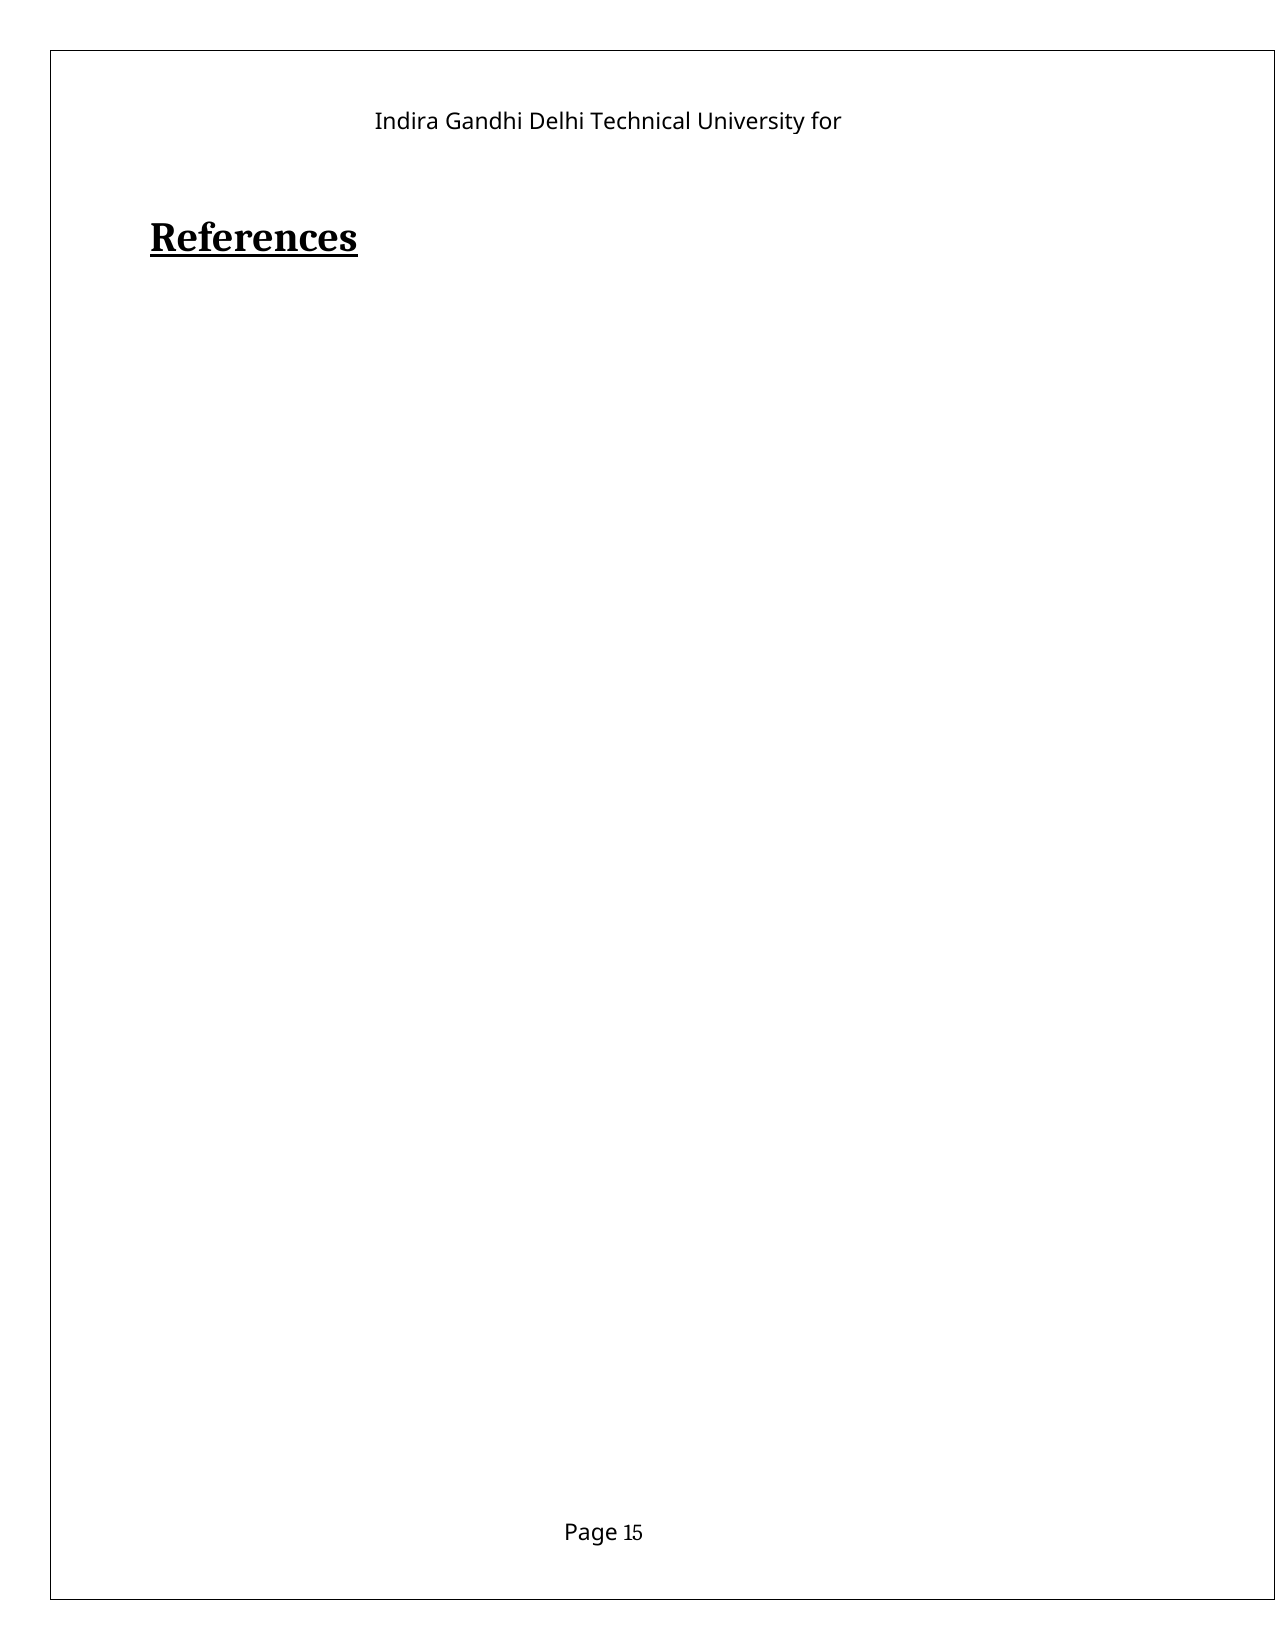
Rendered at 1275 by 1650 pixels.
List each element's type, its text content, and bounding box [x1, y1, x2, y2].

subtitle References [150, 214, 1274, 262]
